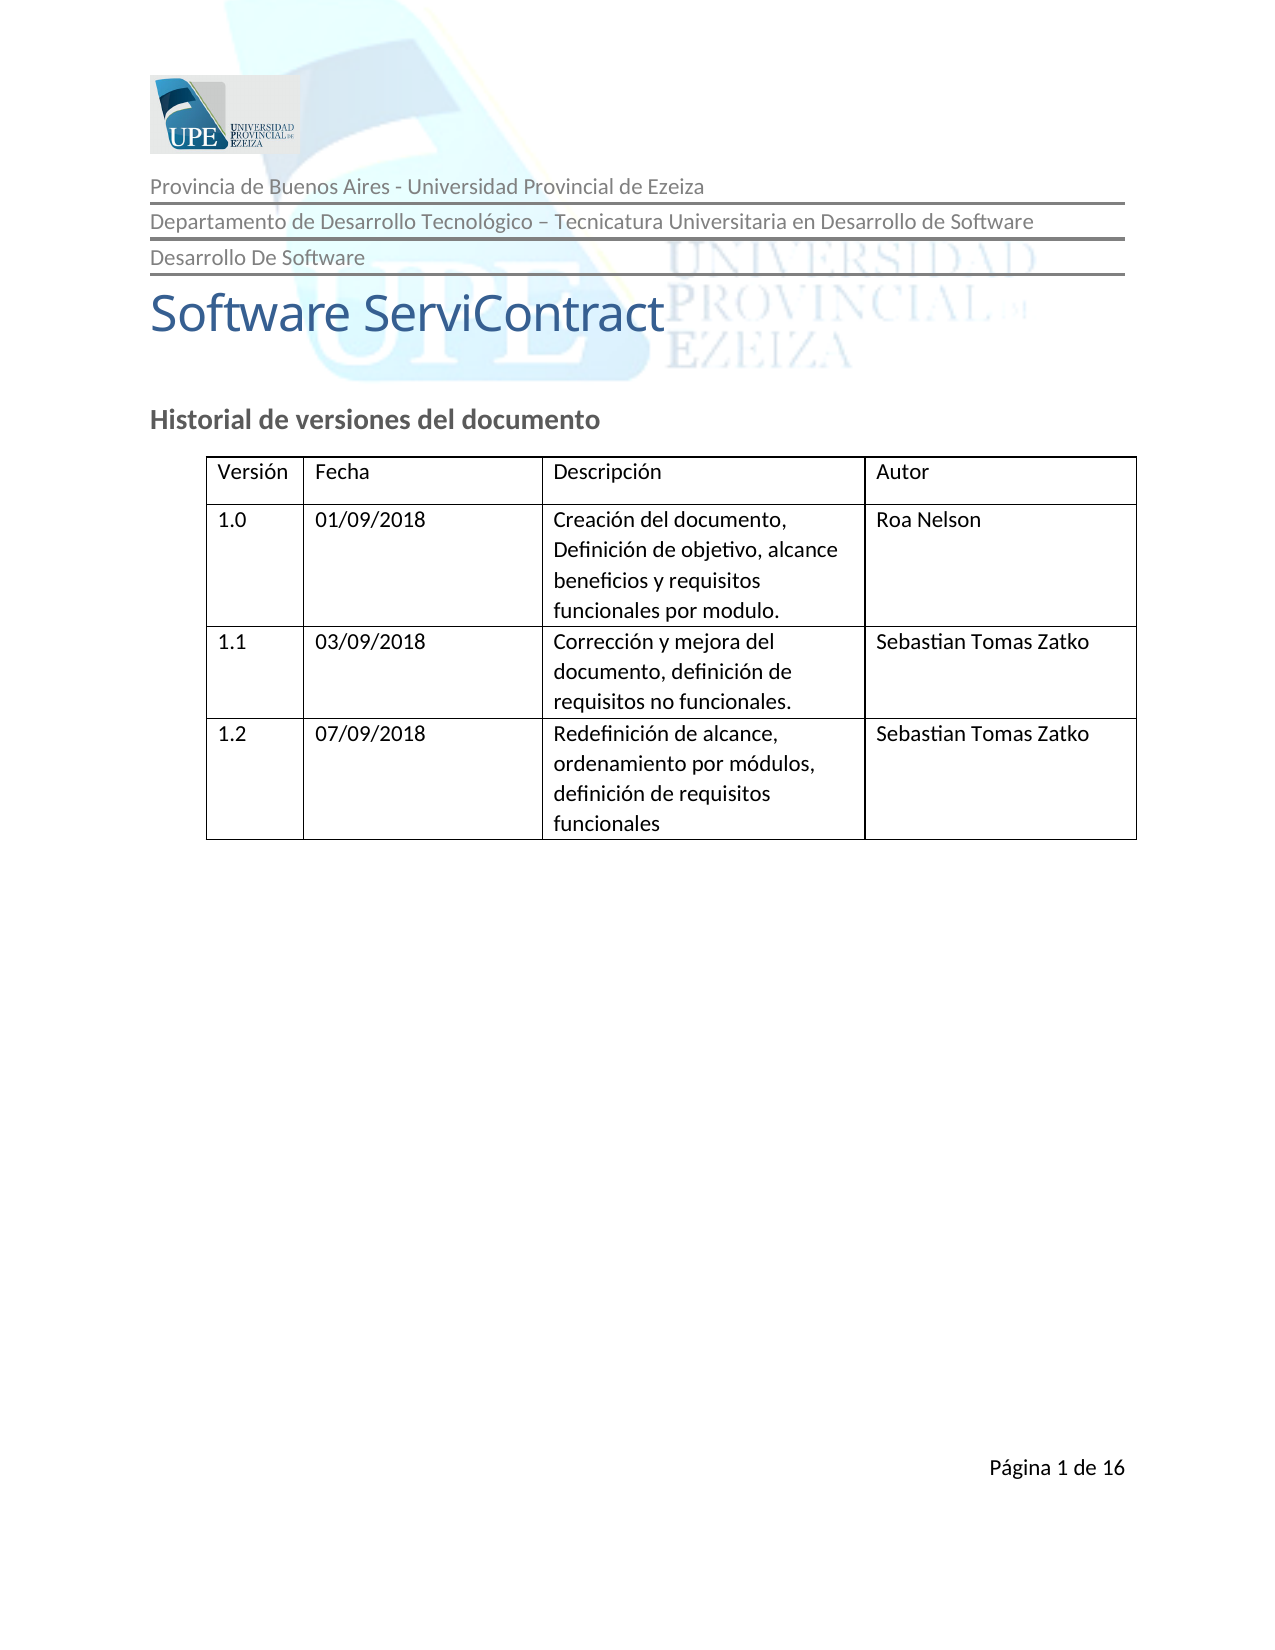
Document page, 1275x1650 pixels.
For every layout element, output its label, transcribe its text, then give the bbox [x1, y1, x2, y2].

table_cell 03/09/2018 [304, 627, 542, 718]
table_header Descripción [543, 458, 864, 504]
table_cell 07/09/2018 [304, 719, 542, 839]
table_cell 1.1 [207, 627, 303, 718]
table_header Autor [866, 458, 1136, 504]
table_cell 1.2 [207, 719, 303, 839]
title Software ServiContract [150, 278, 1125, 346]
text Historial de versiones del documento [150, 401, 1125, 437]
table_cell Sebastian Tomas Zatko [866, 627, 1136, 718]
table_cell Creación del documento, Definición de objetivo, alcance beneficios y requisitos funcionales por modulo. [543, 505, 864, 626]
table_cell Redefinición de alcance, ordenamiento por módulos, definición de requisitos funcionales [543, 719, 864, 839]
table_cell Corrección y mejora del documento, definición de requisitos no funcionales. [543, 627, 864, 718]
table_cell Roa Nelson [866, 505, 1136, 626]
table_header Versión [207, 458, 303, 504]
picture [150, 75, 300, 154]
table_cell Sebastian Tomas Zatko [866, 719, 1136, 839]
table_header Fecha [304, 458, 542, 504]
table_cell 01/09/2018 [304, 505, 542, 626]
table_cell 1.0 [207, 505, 303, 626]
